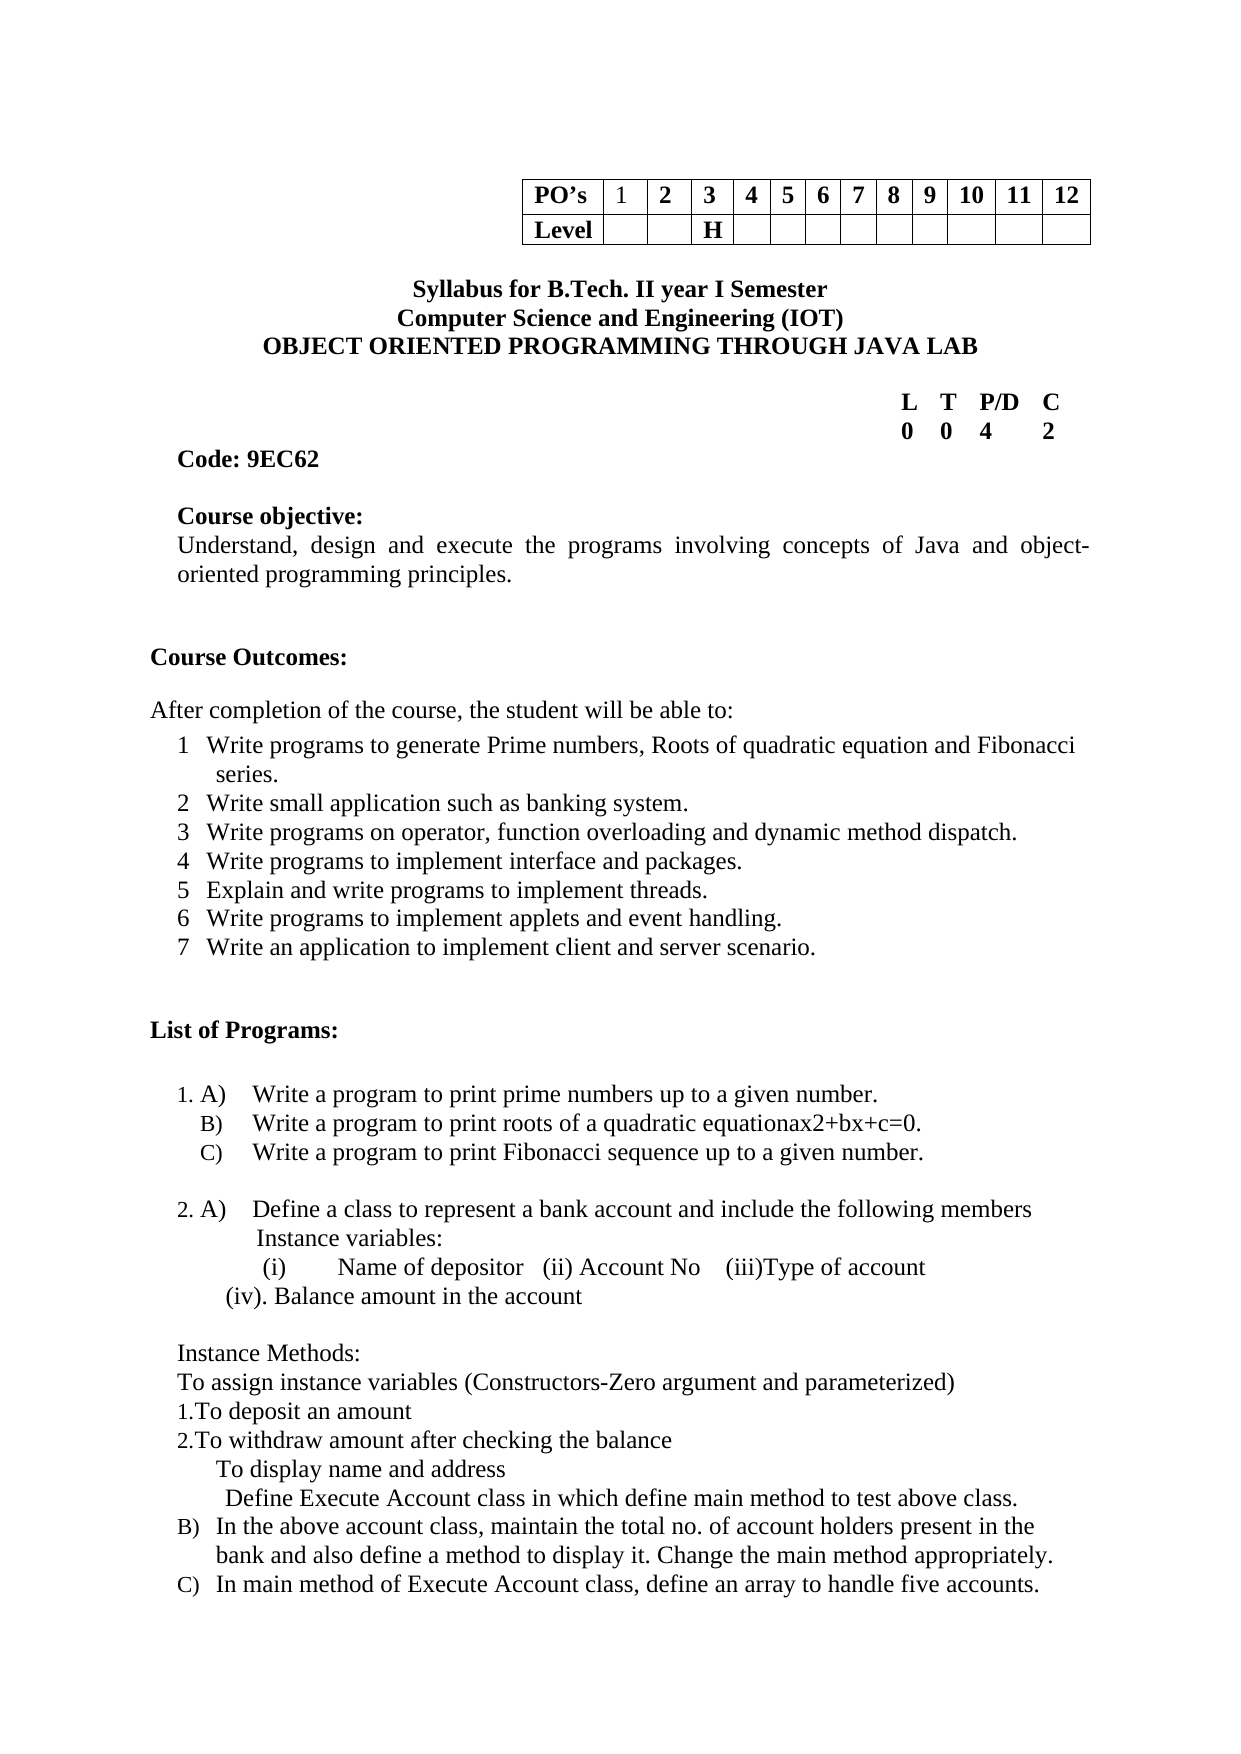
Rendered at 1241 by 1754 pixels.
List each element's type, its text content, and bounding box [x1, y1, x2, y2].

text After completion of the course, the student will be able to: [150, 695, 1090, 724]
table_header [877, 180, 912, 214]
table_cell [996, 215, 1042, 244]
list A) Define a class to represent a bank account and include the following members [177, 1194, 1066, 1223]
list Write programs on operator, function overloading and dynamic method dispatch. [177, 817, 1090, 846]
text Syllabus for B.Tech. II year I Semester [150, 274, 1090, 303]
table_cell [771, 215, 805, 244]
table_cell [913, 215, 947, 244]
list Name of depositor (ii) Account No (iii)Type of account [262, 1252, 958, 1281]
text Instance variables: [225, 1223, 1066, 1252]
text (iv). Balance amount in the account [225, 1281, 958, 1309]
list In main method of Execute Account class, define an array to handle five accounts. [177, 1569, 1090, 1598]
list Write an application to implement client and server scenario. [177, 932, 1090, 961]
list In the above account class, maintain the total no. of account holders present in the bank and also define a method to display it. Change the main method appropriately. [177, 1511, 1065, 1569]
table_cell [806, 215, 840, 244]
text Define Execute Account class in which define main method to test above class. [177, 1483, 1090, 1511]
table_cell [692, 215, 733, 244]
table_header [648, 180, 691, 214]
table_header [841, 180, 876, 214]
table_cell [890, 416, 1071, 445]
list Write programs to generate Prime numbers, Roots of quadratic equation and Fibonacci series. [177, 730, 1086, 788]
list To withdraw amount after checking the balance [177, 1425, 1090, 1453]
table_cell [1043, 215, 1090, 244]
list Explain and write programs to implement threads. [177, 875, 1090, 903]
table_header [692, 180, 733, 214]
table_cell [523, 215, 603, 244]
text List of Programs: [150, 1015, 1090, 1044]
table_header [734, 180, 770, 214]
list Write a program to print Fibonacci sequence up to a given number. [200, 1137, 1090, 1165]
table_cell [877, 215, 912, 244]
text Course objective: [177, 501, 1090, 530]
text Understand, design and execute the programs involving concepts of Java and object-oriented programming principles. [177, 530, 1090, 588]
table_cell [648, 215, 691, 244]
text Computer Science and Engineering (IOT) [150, 303, 1090, 331]
list Write a program to print roots of a quadratic equationax2+bx+c=0. [200, 1108, 1090, 1137]
text Course Outcomes: [150, 642, 1090, 670]
text OBJECT ORIENTED PROGRAMMING THROUGH JAVA LAB [150, 331, 1090, 360]
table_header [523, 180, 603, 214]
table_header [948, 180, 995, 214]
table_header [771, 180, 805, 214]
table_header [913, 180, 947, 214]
list Write programs to implement interface and packages. [177, 846, 1090, 874]
list To deposit an amount [177, 1396, 1090, 1425]
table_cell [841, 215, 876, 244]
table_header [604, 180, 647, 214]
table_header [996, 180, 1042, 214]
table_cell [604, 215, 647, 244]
list Write small application such as banking system. [177, 788, 1090, 817]
text To display name and address [177, 1454, 1090, 1482]
text To assign instance variables (Constructors-Zero argument and parameterized) [177, 1367, 1090, 1396]
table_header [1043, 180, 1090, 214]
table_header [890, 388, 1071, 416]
text Instance Methods: [177, 1338, 1090, 1367]
list Write programs to implement applets and event handling. [177, 903, 1090, 932]
list A) Write a program to print prime numbers up to a given number. [177, 1079, 1090, 1108]
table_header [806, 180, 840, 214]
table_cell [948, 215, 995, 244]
text Code: 9EC62 [177, 444, 1090, 473]
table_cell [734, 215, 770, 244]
